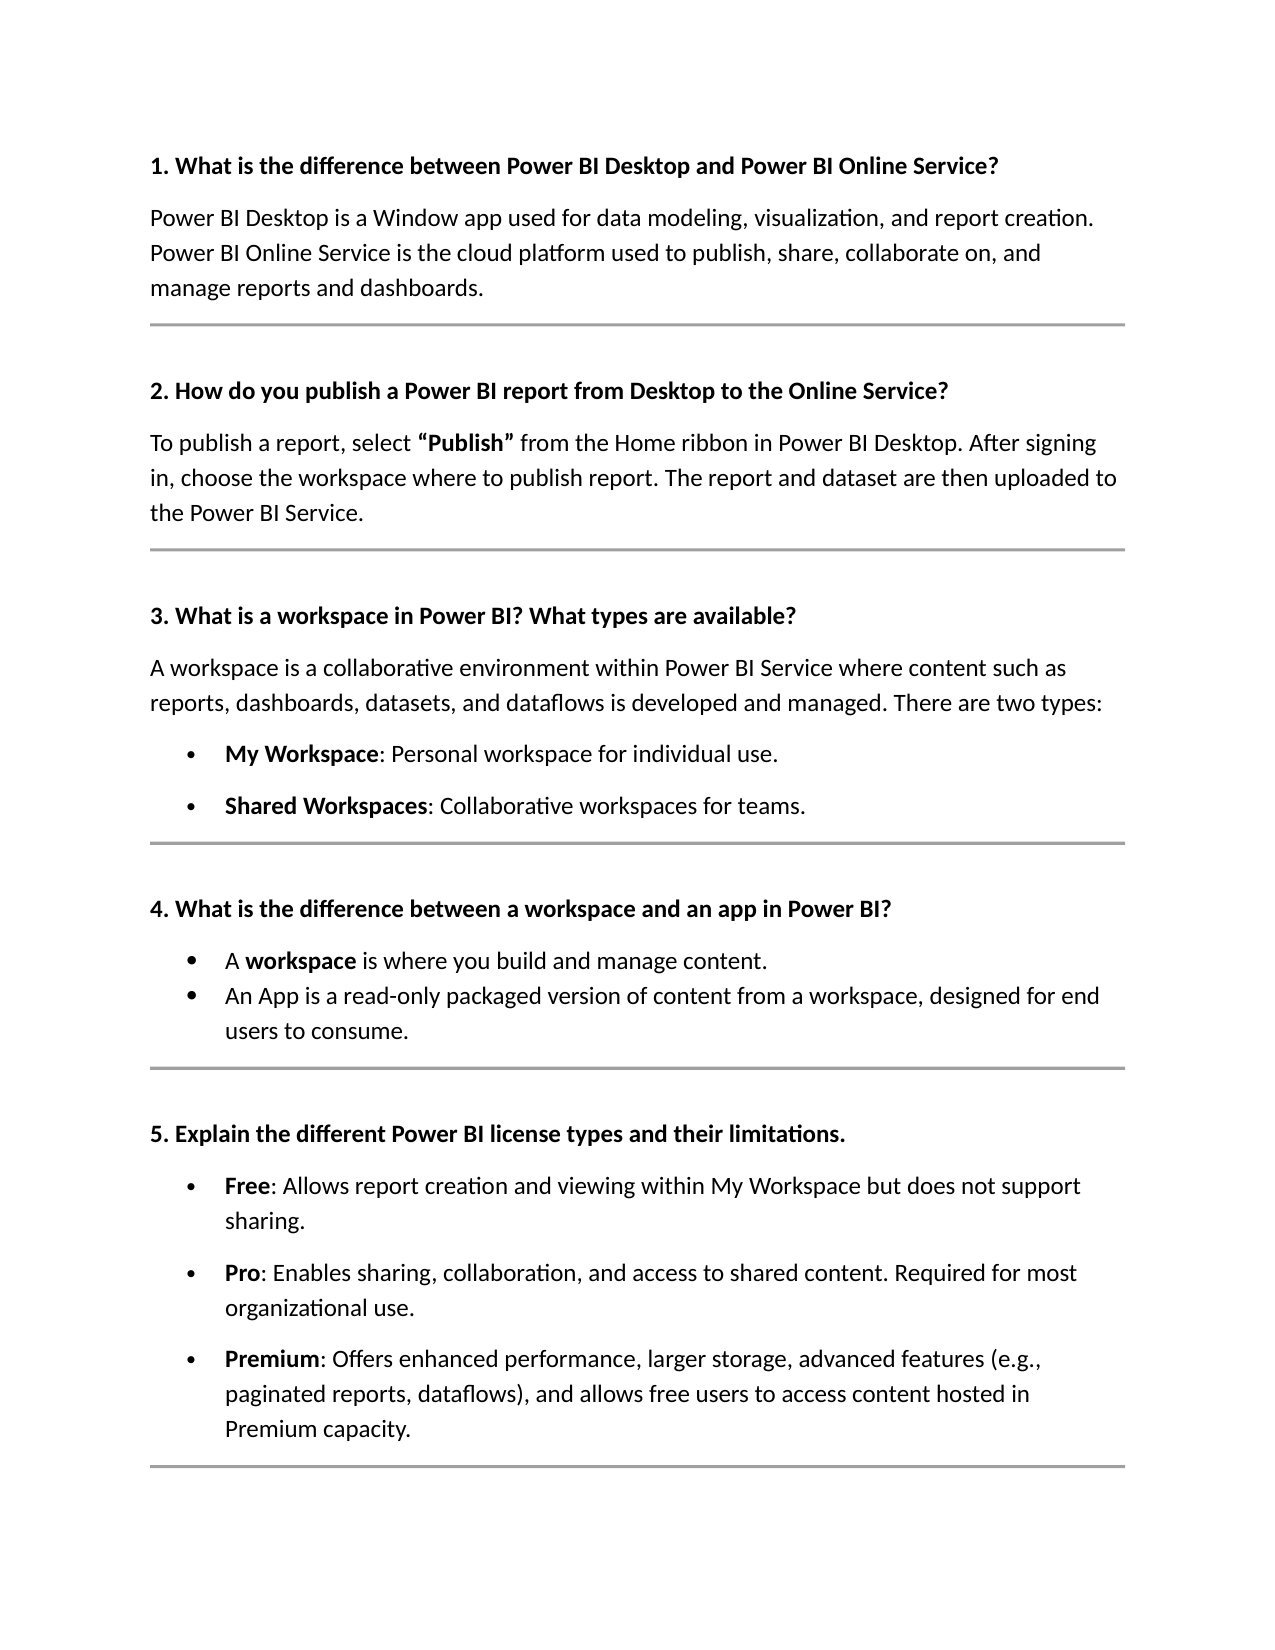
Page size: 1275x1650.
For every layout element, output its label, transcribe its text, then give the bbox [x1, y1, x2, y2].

text 2. How do you publish a Power BI report from Desktop to the Online Service? [150, 375, 1125, 406]
text To publish a report, select “Publish” from the Home ribbon in Power BI Desktop. After signing in, choose the workspace where to publish report. The report and dataset are then uploaded to the Power BI Service. [150, 427, 1125, 527]
text 4. What is the difference between a workspace and an app in Power BI? [150, 893, 1125, 924]
list Premium: Offers enhanced performance, larger storage, advanced features (e.g., paginated reports, dataflows), and allows free users to access content hosted in Premium capacity. [187, 1343, 1125, 1444]
list A workspace is where you build and manage content. [187, 945, 1125, 976]
text A workspace is a collaborative environment within Power BI Service where content such as reports, dashboards, datasets, and dataflows is developed and managed. There are two types: [150, 652, 1125, 717]
list An App is a read-only packaged version of content from a workspace, designed for end users to consume. [187, 980, 1125, 1046]
text Power BI Desktop is a Window app used for data modeling, visualization, and report creation. Power BI Online Service is the cloud platform used to publish, share, collaborate on, and manage reports and dashboards. [150, 202, 1125, 302]
text 3. What is a workspace in Power BI? What types are available? [150, 600, 1125, 631]
list Pro: Enables sharing, collaboration, and access to shared content. Required for most organizational use. [187, 1257, 1125, 1322]
text 5. Explain the different Power BI license types and their limitations. [150, 1118, 1125, 1149]
list Free: Allows report creation and viewing within My Workspace but does not support sharing. [187, 1170, 1125, 1236]
list My Workspace: Personal workspace for individual use. [187, 738, 1125, 769]
list Shared Workspaces: Collaborative workspaces for teams. [187, 790, 1125, 821]
text 1. What is the difference between Power BI Desktop and Power BI Online Service? [150, 150, 1125, 181]
